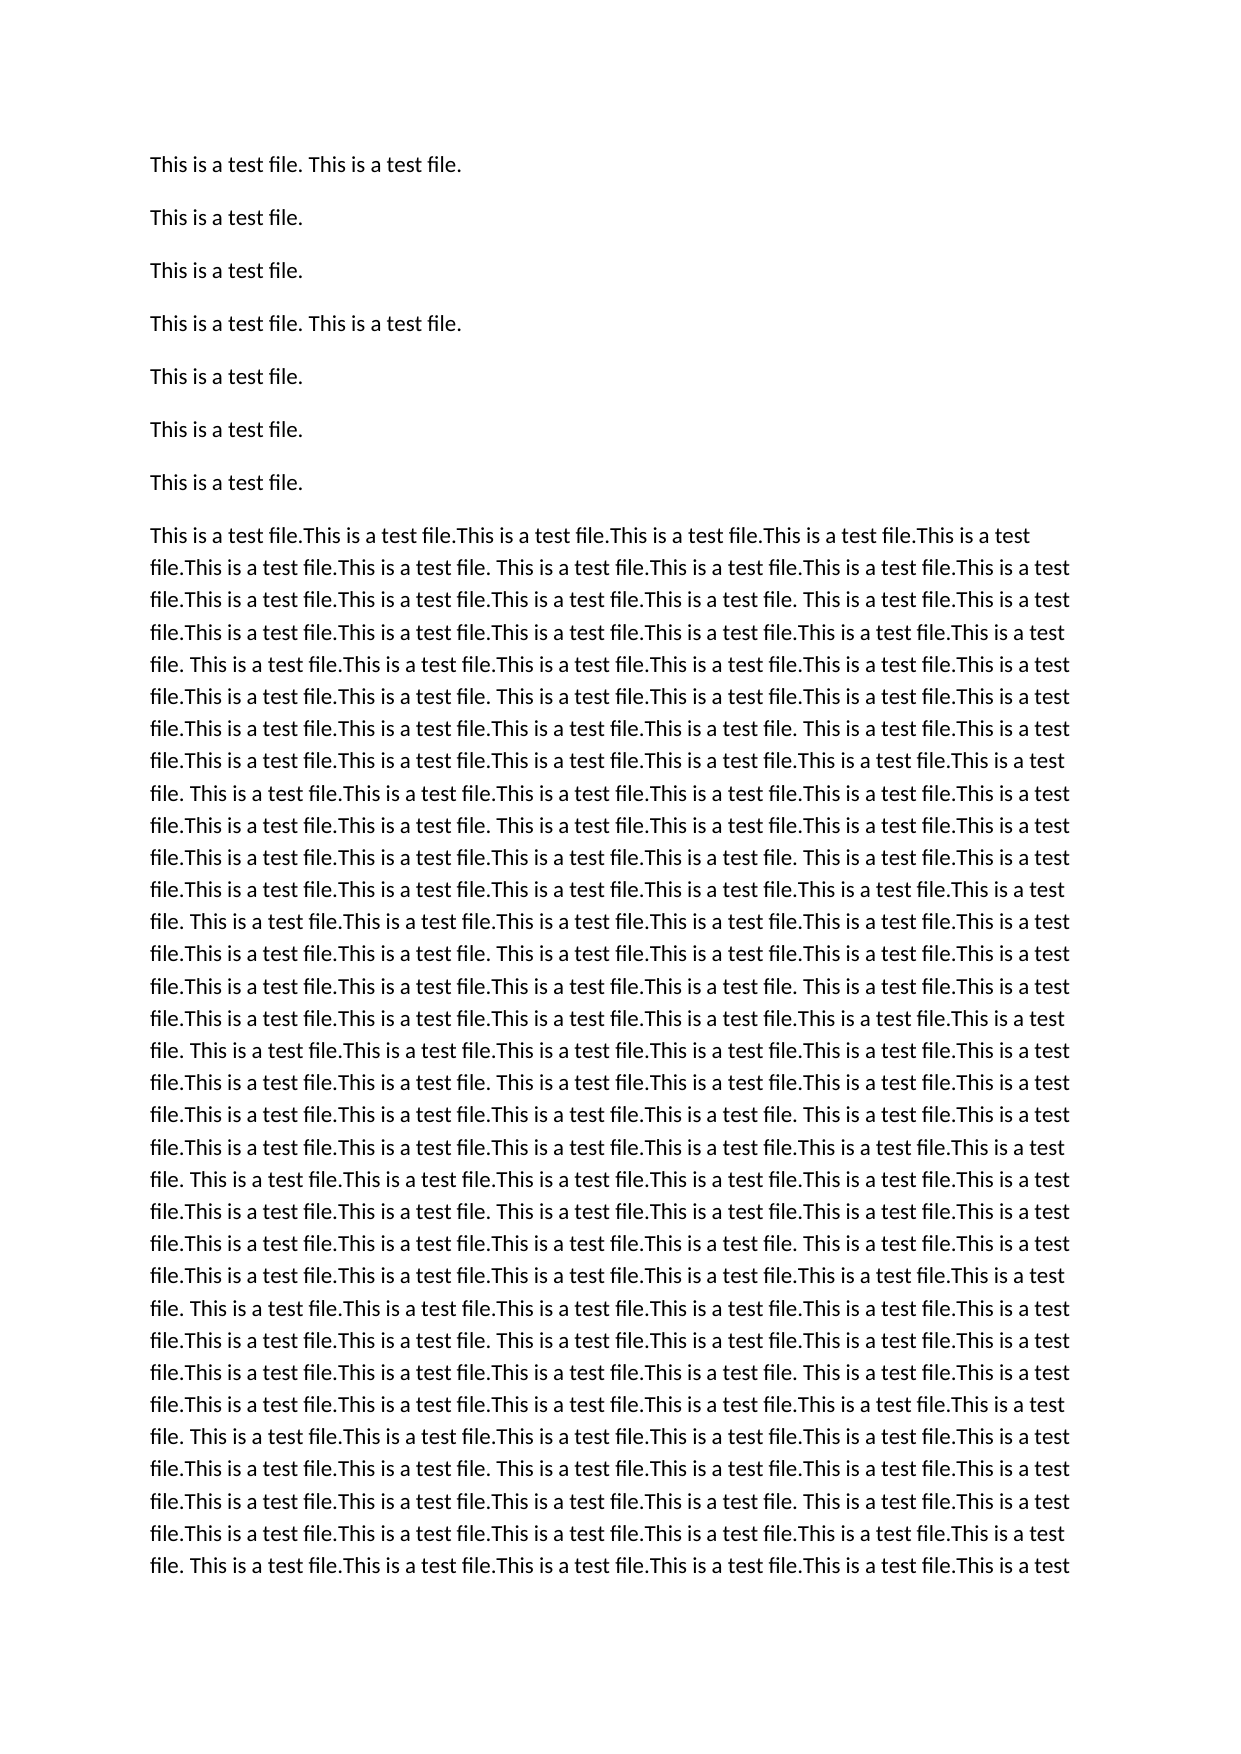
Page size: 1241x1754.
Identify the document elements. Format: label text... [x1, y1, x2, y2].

text This is a test file. [150, 468, 1090, 496]
text This is a test file. [150, 362, 1090, 390]
text This is a test file. [150, 203, 1090, 231]
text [150, 521, 1090, 1579]
text This is a test file. This is a test file. [150, 150, 1090, 178]
text This is a test file. This is a test file. [150, 309, 1090, 337]
text This is a test file. [150, 256, 1090, 284]
text This is a test file. [150, 415, 1090, 443]
